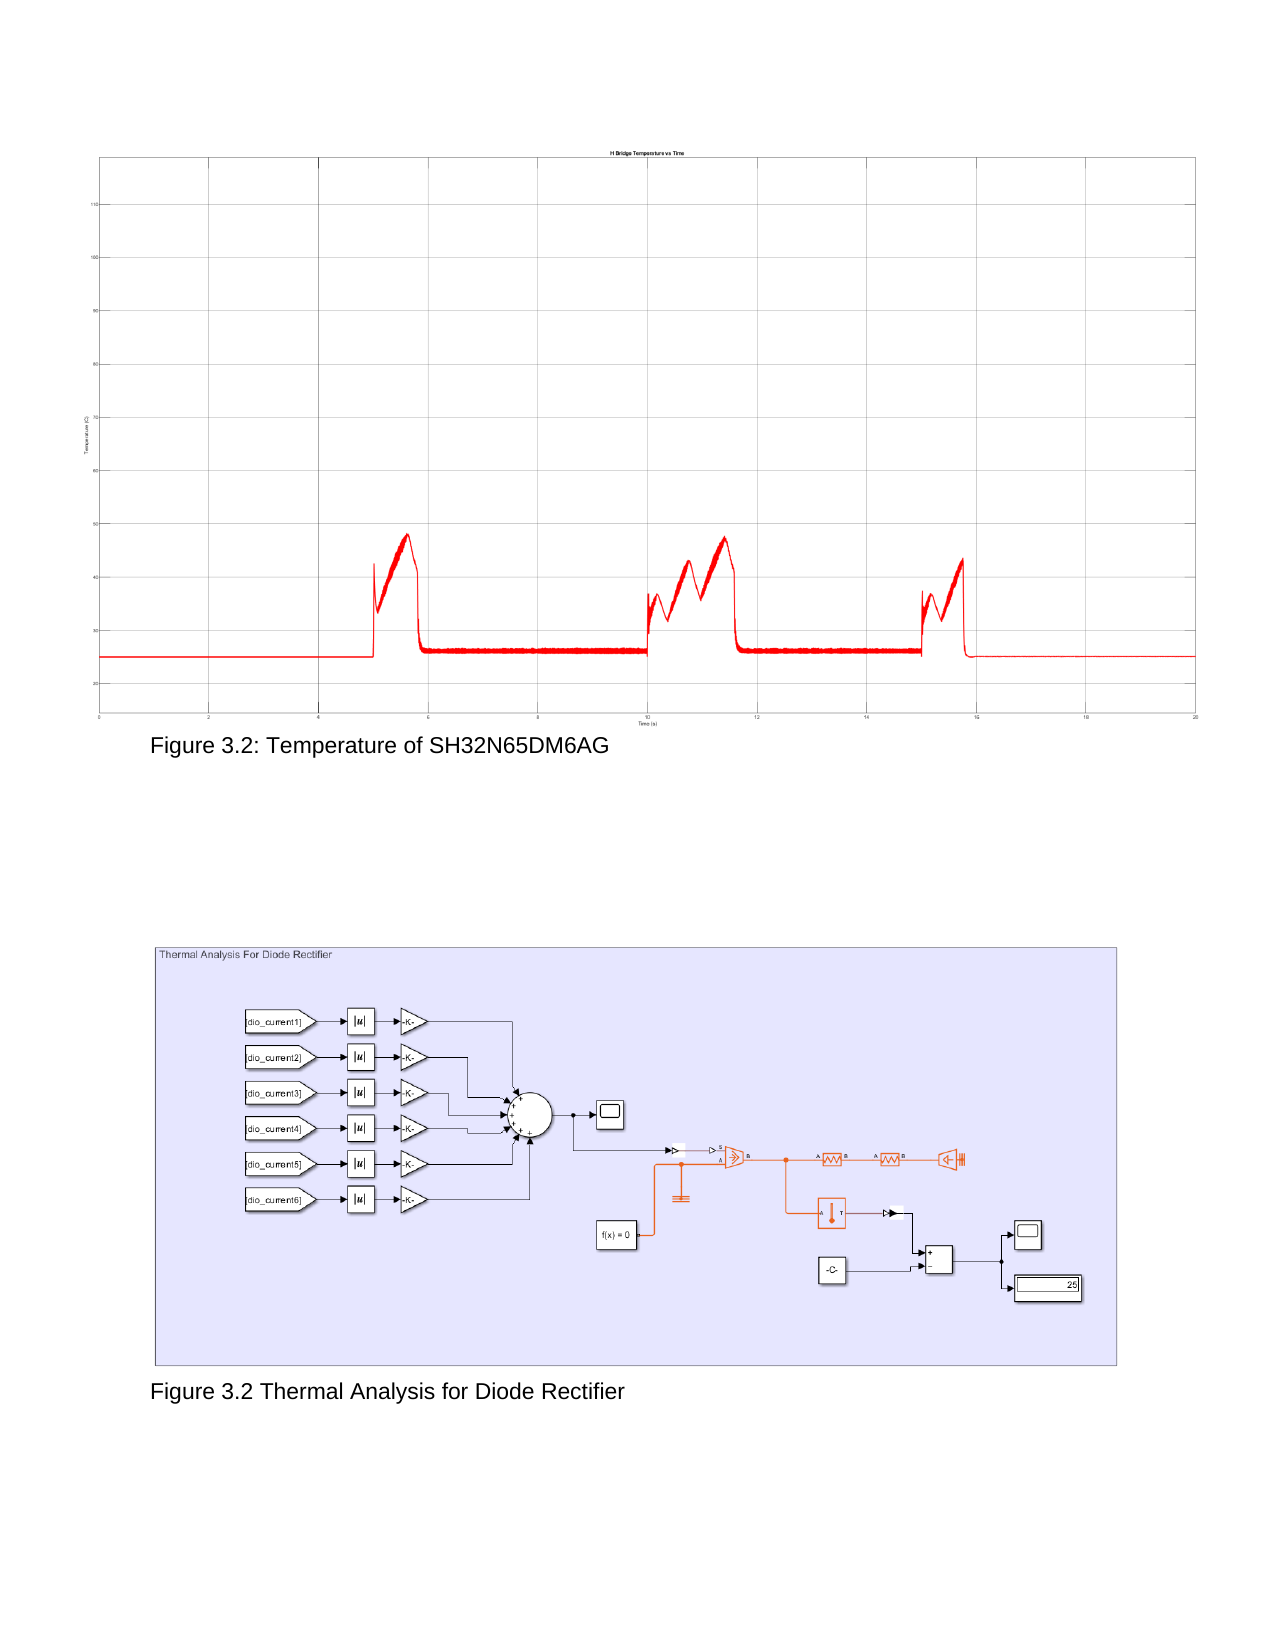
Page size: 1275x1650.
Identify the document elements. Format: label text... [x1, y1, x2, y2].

picture [84, 150, 1201, 728]
text Figure 3.2 Thermal Analysis for Diode Rectifier [150, 1378, 1125, 1404]
picture [150, 943, 1125, 1375]
text Figure 3.2: Temperature of SH32N65DM6AG [150, 732, 1125, 758]
